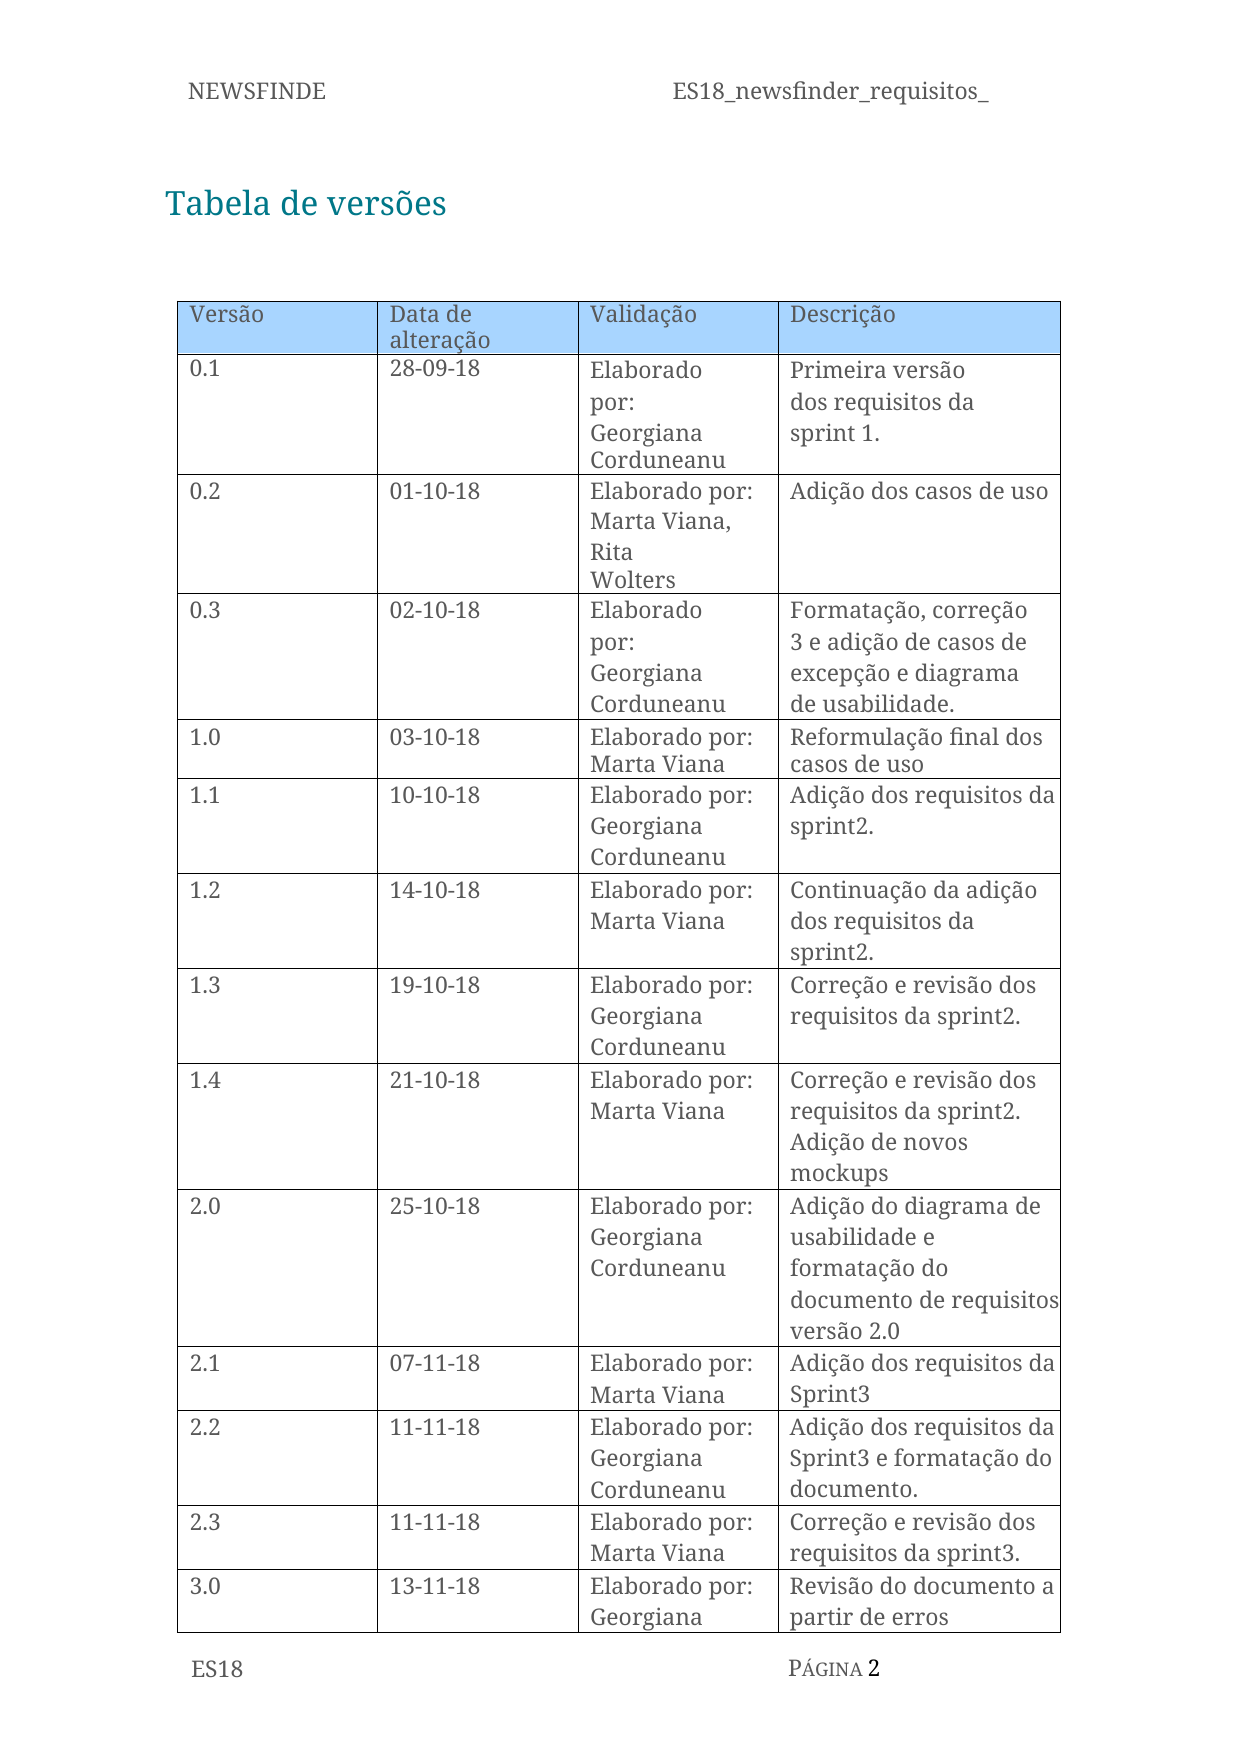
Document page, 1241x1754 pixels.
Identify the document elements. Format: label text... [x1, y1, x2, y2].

table_header Data de alteração [378, 302, 578, 353]
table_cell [779, 1570, 1060, 1632]
table_cell 1.2 [178, 874, 377, 967]
table_cell Continuação da adição dos requisitos da sprint2. [779, 874, 1060, 967]
table_header Validação [579, 302, 778, 353]
table_cell Formatação, correção 3 e adição de casos de excepção e diagrama de usabilidade. [779, 594, 1060, 719]
table_cell 0.1 [178, 355, 377, 474]
table_header Descrição [779, 302, 1060, 353]
table_cell Elaborado por: Georgiana Corduneanu [579, 1190, 778, 1346]
table_cell 01-10-18 [378, 475, 578, 593]
table_cell 1.1 [178, 779, 377, 873]
table_cell 28-09-18 [378, 355, 578, 474]
table_cell Adição dos requisitos da Sprint3 e formatação do documento. [779, 1411, 1060, 1505]
table_cell 2.3 [178, 1506, 377, 1568]
table_cell 10-10-18 [378, 779, 578, 873]
table_cell Elaborado por: Marta Viana, Rita Wolters [579, 475, 778, 593]
table_cell 1.3 [178, 969, 377, 1062]
subtitle Tabela de versões [165, 180, 1071, 226]
table_cell 2.2 [178, 1411, 377, 1505]
table_cell Primeira versão dos requisitos da sprint 1. [779, 355, 1060, 474]
table_cell Adição dos requisitos da sprint2. [779, 779, 1060, 873]
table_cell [579, 1570, 778, 1632]
table_cell 2.1 [178, 1347, 377, 1410]
table_cell Elaborado por: Georgiana Corduneanu [579, 1411, 778, 1505]
table_cell 25-10-18 [378, 1190, 578, 1346]
table_header Versão [178, 302, 377, 353]
table_cell Elaborado por: Marta Viana [579, 720, 778, 778]
table_cell 1.4 [178, 1064, 377, 1189]
table_cell Elaborado por: Georgiana Corduneanu [579, 779, 778, 873]
table_cell 03-10-18 [378, 720, 578, 778]
table_cell 19-10-18 [378, 969, 578, 1062]
table_cell Correção e revisão dos requisitos da sprint2. [779, 969, 1060, 1062]
table_cell 1.0 [178, 720, 377, 778]
table_cell 2.0 [178, 1190, 377, 1346]
table_cell 02-10-18 [378, 594, 578, 719]
table_cell Adição dos requisitos da Sprint3 [779, 1347, 1060, 1410]
table_cell Correção e revisão dos requisitos da sprint3. [779, 1506, 1060, 1568]
table_cell 07-11-18 [378, 1347, 578, 1410]
table_cell Elaborado por: Marta Viana [579, 1506, 778, 1568]
table_cell Elaborado por: Georgiana Corduneanu [579, 594, 778, 719]
table_cell Elaborado por: Georgiana Corduneanu [579, 969, 778, 1062]
table_cell Adição do diagrama de usabilidade e formatação do documento de requisitos versão 2.0 [779, 1190, 1060, 1346]
table_cell Elaborado por: Marta Viana [579, 874, 778, 967]
table_cell 14-10-18 [378, 874, 578, 967]
table_cell Elaborado por: Marta Viana [579, 1064, 778, 1189]
table_cell Correção e revisão dos requisitos da sprint2. Adição de novos mockups [779, 1064, 1060, 1189]
table_cell 0.2 [178, 475, 377, 593]
table_cell 13-11-18 [378, 1570, 578, 1632]
table_cell 11-11-18 [378, 1506, 578, 1568]
table_cell 11-11-18 [378, 1411, 578, 1505]
table_cell Adição dos casos de uso [779, 475, 1060, 593]
table_cell 3.0 [178, 1570, 377, 1632]
table_cell 0.3 [178, 594, 377, 719]
table_cell Reformulação final dos casos de uso [779, 720, 1060, 778]
table_cell Elaborado por: Georgiana Corduneanu [579, 355, 778, 474]
table_cell Elaborado por: Marta Viana [579, 1347, 778, 1410]
table_cell 21-10-18 [378, 1064, 578, 1189]
